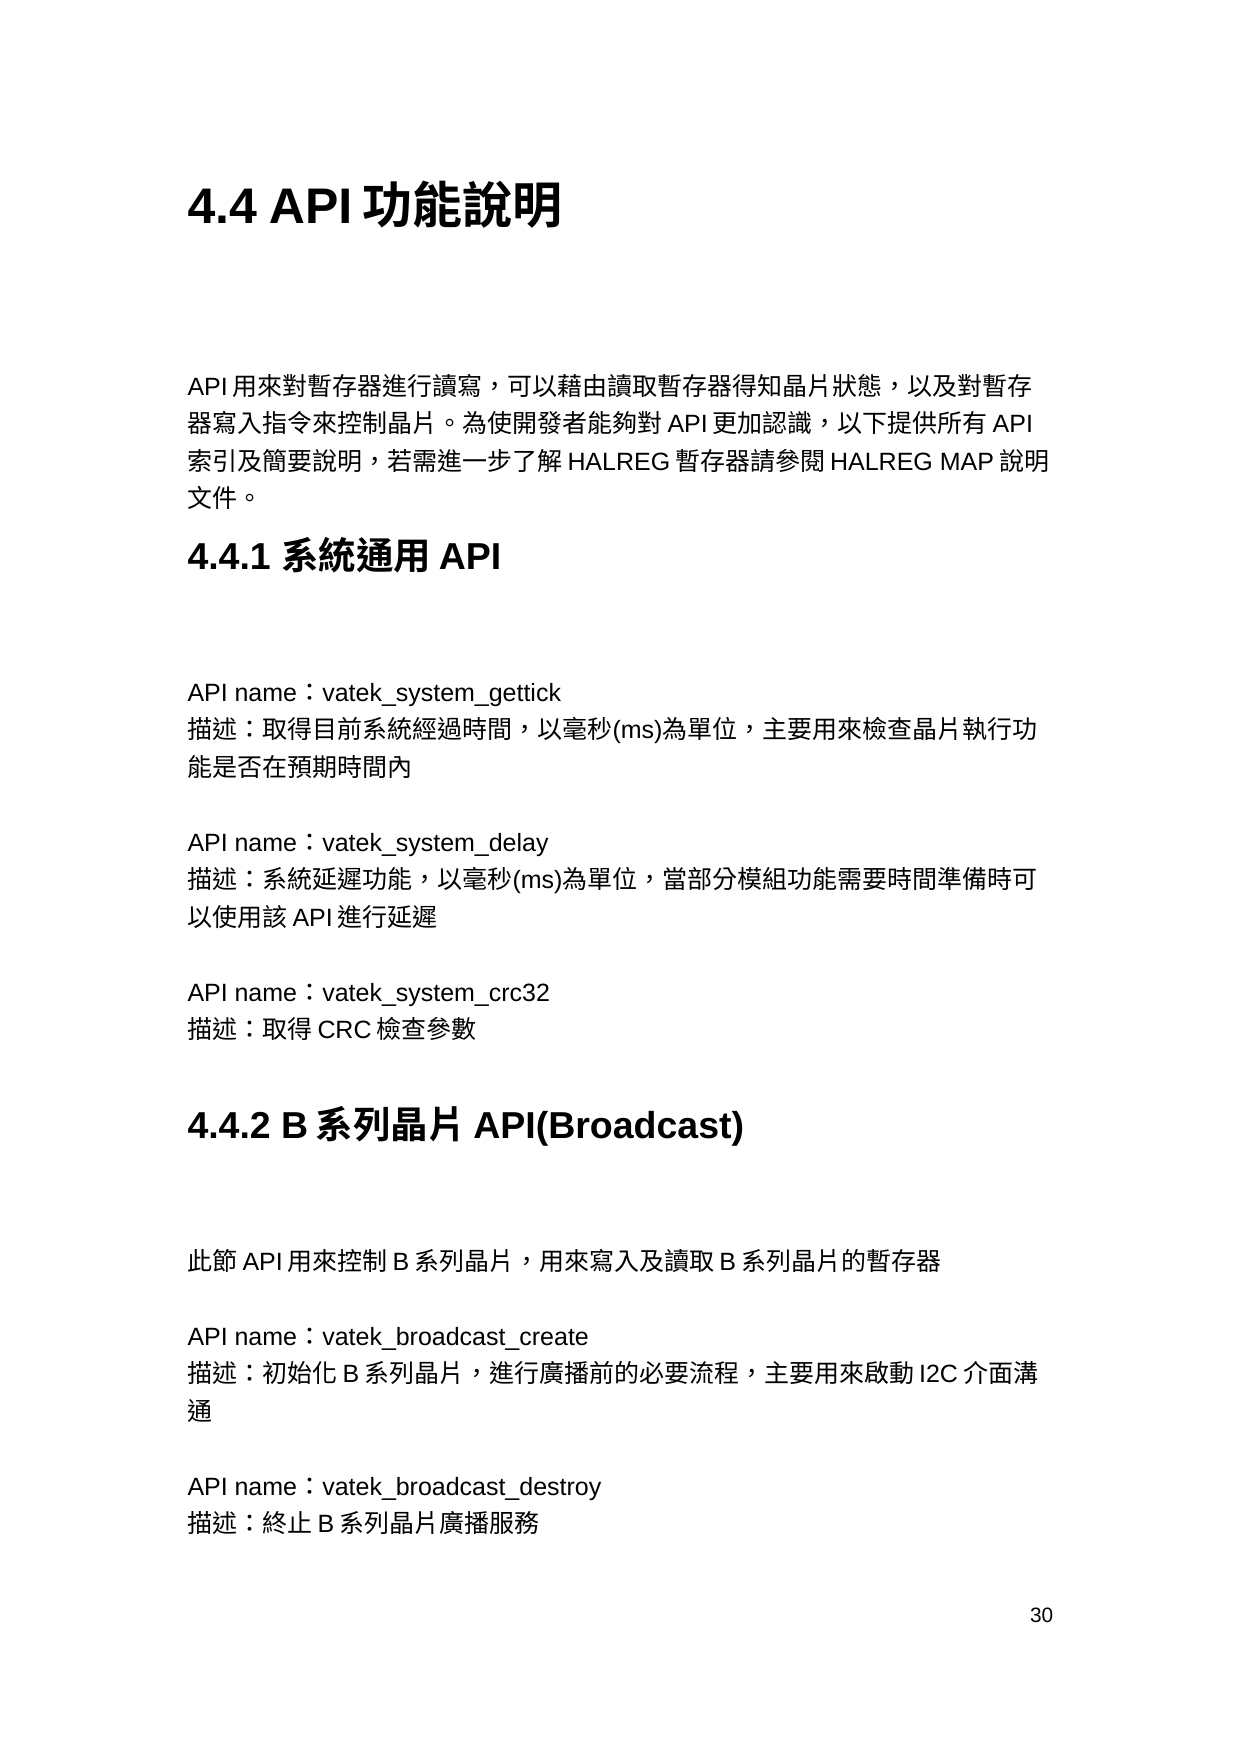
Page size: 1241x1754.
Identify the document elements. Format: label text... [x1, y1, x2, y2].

text 描述：取得CRC檢查參數 [187, 1009, 1053, 1047]
subtitle 4.4.2 B系列晶片API(Broadcast) [187, 1084, 1053, 1159]
text API name：vatek_broadcast_create [187, 1316, 1053, 1353]
subtitle 4.4 API功能說明 [187, 164, 1053, 239]
text API name：vatek_broadcast_destroy [187, 1466, 1053, 1503]
text API用來對暫存器進行讀寫，可以藉由讀取暫存器得知晶片狀態，以及對暫存器寫入指令來控制晶片。為使開發者能夠對API更加認識，以下提供所有API索引及簡要說明，若需進一步了解HALREG暫存器請參閱HALREG MAP說明文件。 [187, 366, 1053, 516]
text API name：vatek_system_gettick [187, 672, 1053, 709]
text API name：vatek_system_delay [187, 822, 1053, 859]
subtitle 4.4.1 系統通用API [187, 516, 1053, 591]
text 描述：初始化B系列晶片，進行廣播前的必要流程，主要用來啟動I2C介面溝通 [187, 1353, 1053, 1428]
text 描述：終止B系列晶片廣播服務 [187, 1503, 1053, 1541]
text 描述：系統延遲功能，以毫秒(ms)為單位，當部分模組功能需要時間準備時可以使用該API進行延遲 [187, 859, 1053, 934]
text 描述：取得目前系統經過時間，以毫秒(ms)為單位，主要用來檢查晶片執行功能是否在預期時間內 [187, 709, 1053, 784]
text API name：vatek_system_crc32 [187, 972, 1053, 1009]
text 此節API用來控制B系列晶片，用來寫入及讀取B系列晶片的暫存器 [187, 1241, 1053, 1278]
